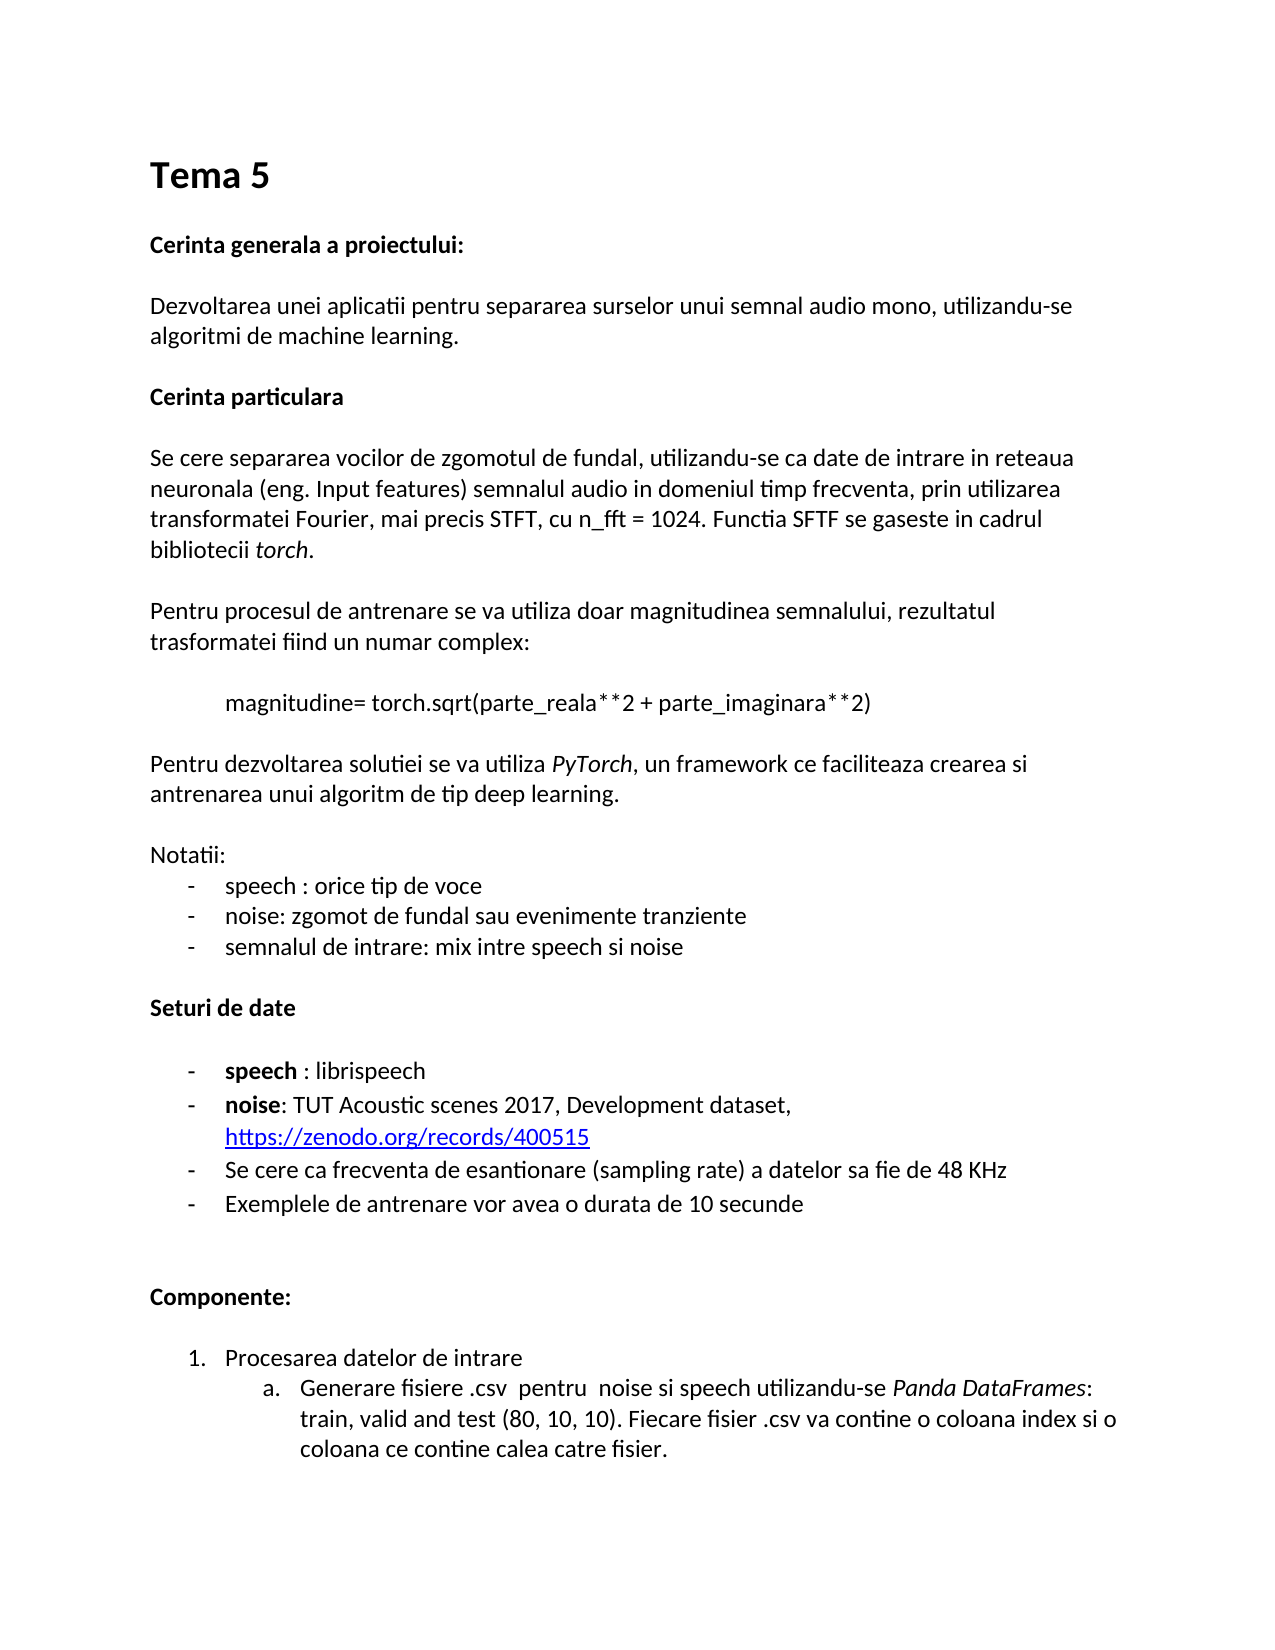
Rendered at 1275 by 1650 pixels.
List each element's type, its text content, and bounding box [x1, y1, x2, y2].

text Notatii: [150, 839, 1125, 870]
list semnalul de intrare: mix intre speech si noise [187, 931, 1125, 961]
text Tema 5 [150, 150, 1125, 198]
text magnitudine= torch.sqrt(parte_reala**2 + parte_imaginara**2) [150, 687, 1125, 717]
list Se cere ca frecventa de esantionare (sampling rate) a datelor sa fie de 48 KHz [187, 1152, 1125, 1186]
list speech : orice tip de voce [187, 870, 1125, 900]
text Cerinta generala a proiectului: [150, 229, 1125, 259]
text Pentru dezvoltarea solutiei se va utiliza PyTorch, un framework ce faciliteaza crearea si antrenarea unui algoritm de tip deep learning. [150, 748, 1125, 809]
text Dezvoltarea unei aplicatii pentru separarea surselor unui semnal audio mono, utilizandu-se algoritmi de machine learning. [150, 290, 1125, 351]
text Seturi de date [150, 992, 1125, 1022]
list Procesarea datelor de intrare [187, 1342, 1125, 1372]
list Exemplele de antrenare vor avea o durata de 10 secunde [187, 1186, 1125, 1220]
list noise: TUT Acoustic scenes 2017, Development dataset, https://zenodo.org/records/400515 [187, 1087, 1125, 1152]
text Cerinta particulara [150, 381, 1125, 412]
list noise: zgomot de fundal sau evenimente tranziente [187, 900, 1125, 931]
list speech : librispeech [187, 1053, 1125, 1087]
text Se cere separarea vocilor de zgomotul de fundal, utilizandu-se ca date de intrare in reteaua neuronala (eng. Input features) semnalul audio in domeniul timp frecventa, prin utilizarea transformatei Fourier, mai precis STFT, cu n_fft = 1024. Functia SFTF se gaseste in cadrul bibliotecii torch. [150, 442, 1125, 564]
list Generare fisiere .csv pentru noise si speech utilizandu-se Panda DataFrames: train, valid and test (80, 10, 10). Fiecare fisier .csv va contine o coloana index si o coloana ce contine calea catre fisier. [262, 1372, 1125, 1464]
text Componente: [150, 1281, 1125, 1311]
text Pentru procesul de antrenare se va utiliza doar magnitudinea semnalului, rezultatul trasformatei fiind un numar complex: [150, 595, 1125, 656]
